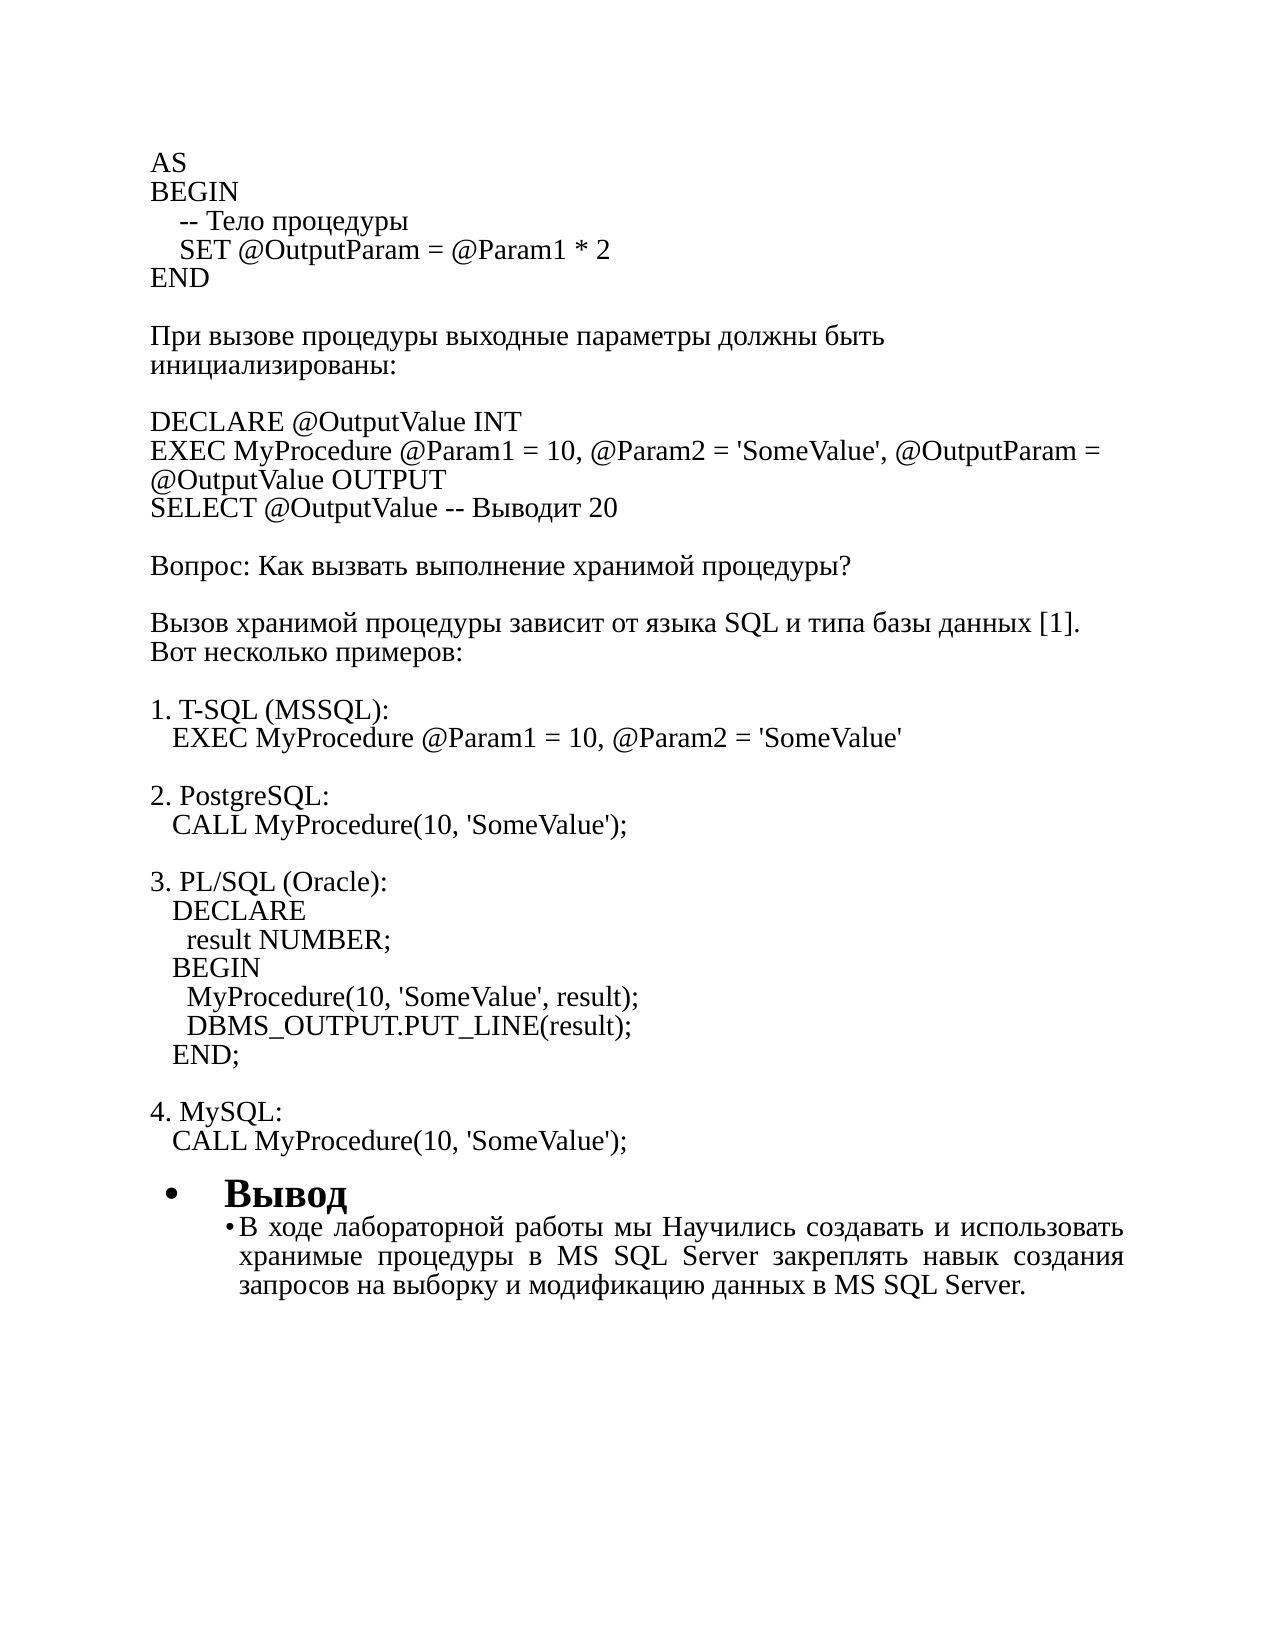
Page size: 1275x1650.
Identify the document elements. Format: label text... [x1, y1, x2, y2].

text 4. MySQL: [150, 1099, 1125, 1127]
text CALL MyProcedure(10, 'SomeValue'); [150, 811, 1125, 840]
text SELECT @OutputValue -- Выводит 20 [150, 495, 1125, 524]
list Вывод [164, 1185, 1125, 1214]
text 3. PL/SQL (Oracle): [150, 869, 1125, 897]
text END [150, 265, 1125, 294]
text -- Тело процедуры [150, 207, 1125, 236]
text 2. PostgreSQL: [150, 782, 1125, 811]
text DBMS_OUTPUT.PUT_LINE(result); [150, 1012, 1125, 1041]
list В ходе лабораторной работы мы Научились создавать и использовать хранимые процедуры в MS SQL Server закреплять навык создания запросов на выборку и модификацию данных в MS SQL Server. [224, 1214, 1125, 1300]
text MyProcedure(10, 'SomeValue', result); [150, 984, 1125, 1012]
text Вопрос: Как вызвать выполнение хранимой процедуры? [150, 552, 1125, 581]
text EXEC MyProcedure @Param1 = 10, @Param2 = 'SomeValue' [150, 725, 1125, 754]
text SET @OutputParam = @Param1 * 2 [150, 236, 1125, 265]
text CALL MyProcedure(10, 'SomeValue'); [150, 1127, 1125, 1156]
text AS [150, 150, 1125, 179]
text END; [150, 1041, 1125, 1070]
text 1. T-SQL (MSSQL): [150, 696, 1125, 725]
text EXEC MyProcedure @Param1 = 10, @Param2 = 'SomeValue', @OutputParam = @OutputValue OUTPUT [150, 437, 1125, 495]
text При вызове процедуры выходные параметры должны быть инициализированы: [150, 322, 1125, 380]
text BEGIN [150, 955, 1125, 984]
text DECLARE @OutputValue INT [150, 409, 1125, 437]
text BEGIN [150, 179, 1125, 207]
text DECLARE [150, 897, 1125, 926]
text Вызов хранимой процедуры зависит от языка SQL и типа базы данных [1]. Вот несколько примеров: [150, 610, 1125, 667]
text result NUMBER; [150, 926, 1125, 955]
